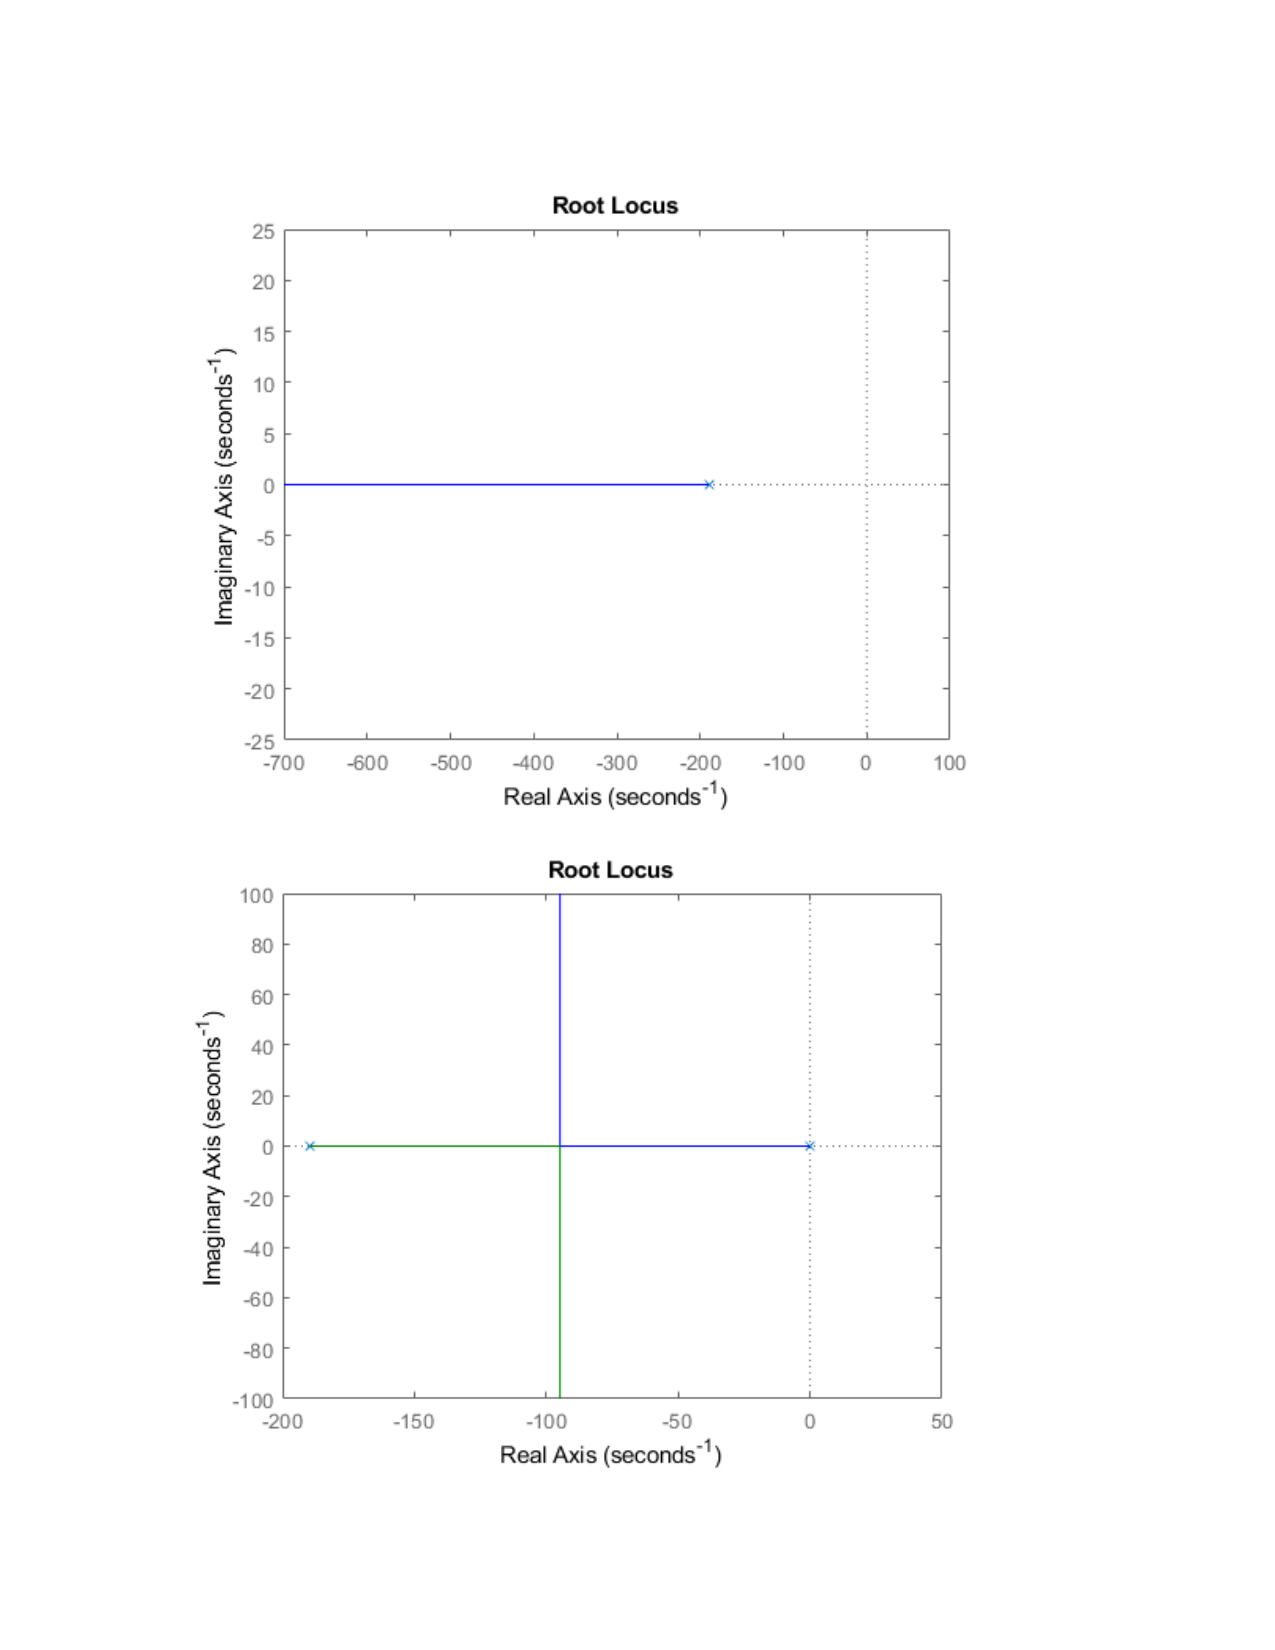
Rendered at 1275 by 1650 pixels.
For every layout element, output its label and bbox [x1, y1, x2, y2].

picture [150, 814, 1025, 1471]
picture [150, 150, 1034, 813]
